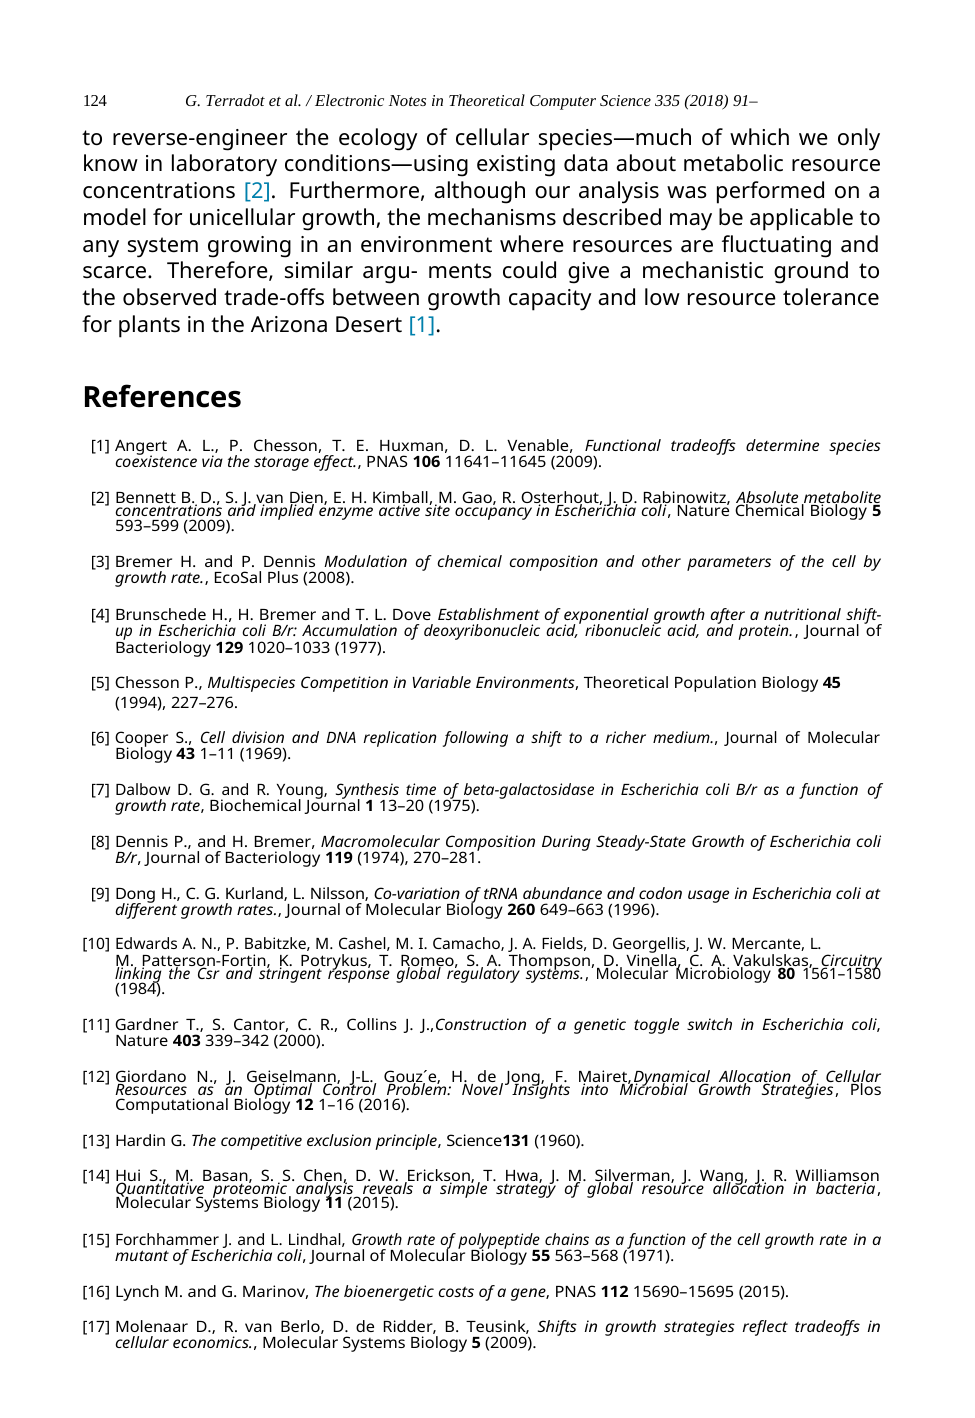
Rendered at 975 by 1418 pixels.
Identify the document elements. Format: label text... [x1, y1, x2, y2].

list Dong H., C. G. Kurland, L. Nilsson, Co-variation of tRNA abundance and codon usage in Escherichia coli at different growth rates., Journal of Molecular Biology 260 649–663 (1996). [91, 886, 881, 920]
list Gardner T., S. Cantor, C. R., Collins J. J.,Construction of a genetic toggle switch in Escherichia coli, Nature 403 339–342 (2000). [82, 1017, 881, 1051]
list Cooper S., Cell division and DNA replication following a shift to a richer medium., Journal of Molecular Biology 43 1–11 (1969). [91, 730, 881, 764]
subtitle References [82, 376, 912, 416]
list Forchhammer J. and L. Lindhal, Growth rate of polypeptide chains as a function of the cell growth rate in a mutant of Escherichia coli, Journal of Molecular Biology 55 563–568 (1971). [82, 1232, 881, 1266]
list Hui S., M. Basan, S. S. Chen, D. W. Erickson, T. Hwa, J. M. Silverman, J. Wang, J. R. Williamson Quantitative proteomic analysis reveals a simple strategy of global resource allocation in bacteria, Molecular Systems Biology 11 (2015). [82, 1170, 881, 1213]
text M. Patterson-Fortin, K. Potrykus, T. Romeo, S. A. Thompson, D. Vinella, C. A. Vakulskas, Circuitry linking the Csr and stringent response global regulatory systems., Molecular Microbiology 80 1561–1580 (1984). [115, 955, 881, 999]
list Bremer H. and P. Dennis Modulation of chemical composition and other parameters of the cell by growth rate., EcoSal Plus (2008). [91, 554, 881, 588]
list Dennis P., and H. Bremer, Macromolecular Composition During Steady-State Growth of Escherichia coli B/r, Journal of Bacteriology 119 (1974), 270–281. [91, 834, 881, 868]
list Brunschede H., H. Bremer and T. L. Dove Establishment of exponential growth after a nutritional shift-up in Escherichia coli B/r: Accumulation of deoxyribonucleic acid, ribonucleic acid, and protein., Journal of Bacteriology 129 1020–1033 (1977). [91, 606, 881, 658]
text to reverse-engineer the ecology of cellular species—much of which we only know in laboratory conditions—using existing data about metabolic resource concentrations [2]. Furthermore, although our analysis was performed on a model for unicellular growth, the mechanisms described may be applicable to any system growing in an environment where resources are fluctuating and scarce. Therefore, similar argu- ments could give a mechanistic ground to the observed trade-offs between growth capacity and low resource tolerance for plants in the Arizona Desert [1]. [82, 124, 881, 339]
list Molenaar D., R. van Berlo, D. de Ridder, B. Teusink, Shifts in growth strategies reflect tradeoffs in cellular economics., Molecular Systems Biology 5 (2009). [82, 1318, 881, 1353]
list Hardin G. The competitive exclusion principle, Science131 (1960). [82, 1130, 912, 1151]
list Bennett B. D., S. J. van Dien, E. H. Kimball, M. Gao, R. Osterhout, J. D. Rabinowitz, Absolute metabolite concentrations and implied enzyme active site occupancy in Escherichia coli, Nature Chemical Biology 5 593–599 (2009). [91, 492, 881, 536]
list Angert A. L., P. Chesson, T. E. Huxman, D. L. Venable, Functional tradeoffs determine species coexistence via the storage effect., PNAS 106 11641–11645 (2009). [91, 438, 881, 472]
list Dalbow D. G. and R. Young, Synthesis time of beta-galactosidase in Escherichia coli B/r as a function of growth rate, Biochemical Journal 1 13–20 (1975). [91, 782, 881, 816]
text (1994), 227–276. [115, 693, 912, 713]
list Giordano N., J. Geiselmann, J-L. Gouz´e, H. de Jong, F. Mairet,Dynamical Allocation of Cellular Resources as an Optimal Control Problem: Novel Insights into Microbial Growth Strategies, Plos Computational Biology 12 1–16 (2016). [82, 1071, 881, 1115]
list Lynch M. and G. Marinov, The bioenergetic costs of a gene, PNAS 112 15690–15695 (2015). [82, 1280, 912, 1302]
list Chesson P., Multispecies Competition in Variable Environments, Theoretical Population Biology 45 [91, 672, 912, 693]
list Edwards A. N., P. Babitzke, M. Cashel, M. I. Camacho, J. A. Fields, D. Georgellis, J. W. Mercante, L. [82, 935, 912, 953]
